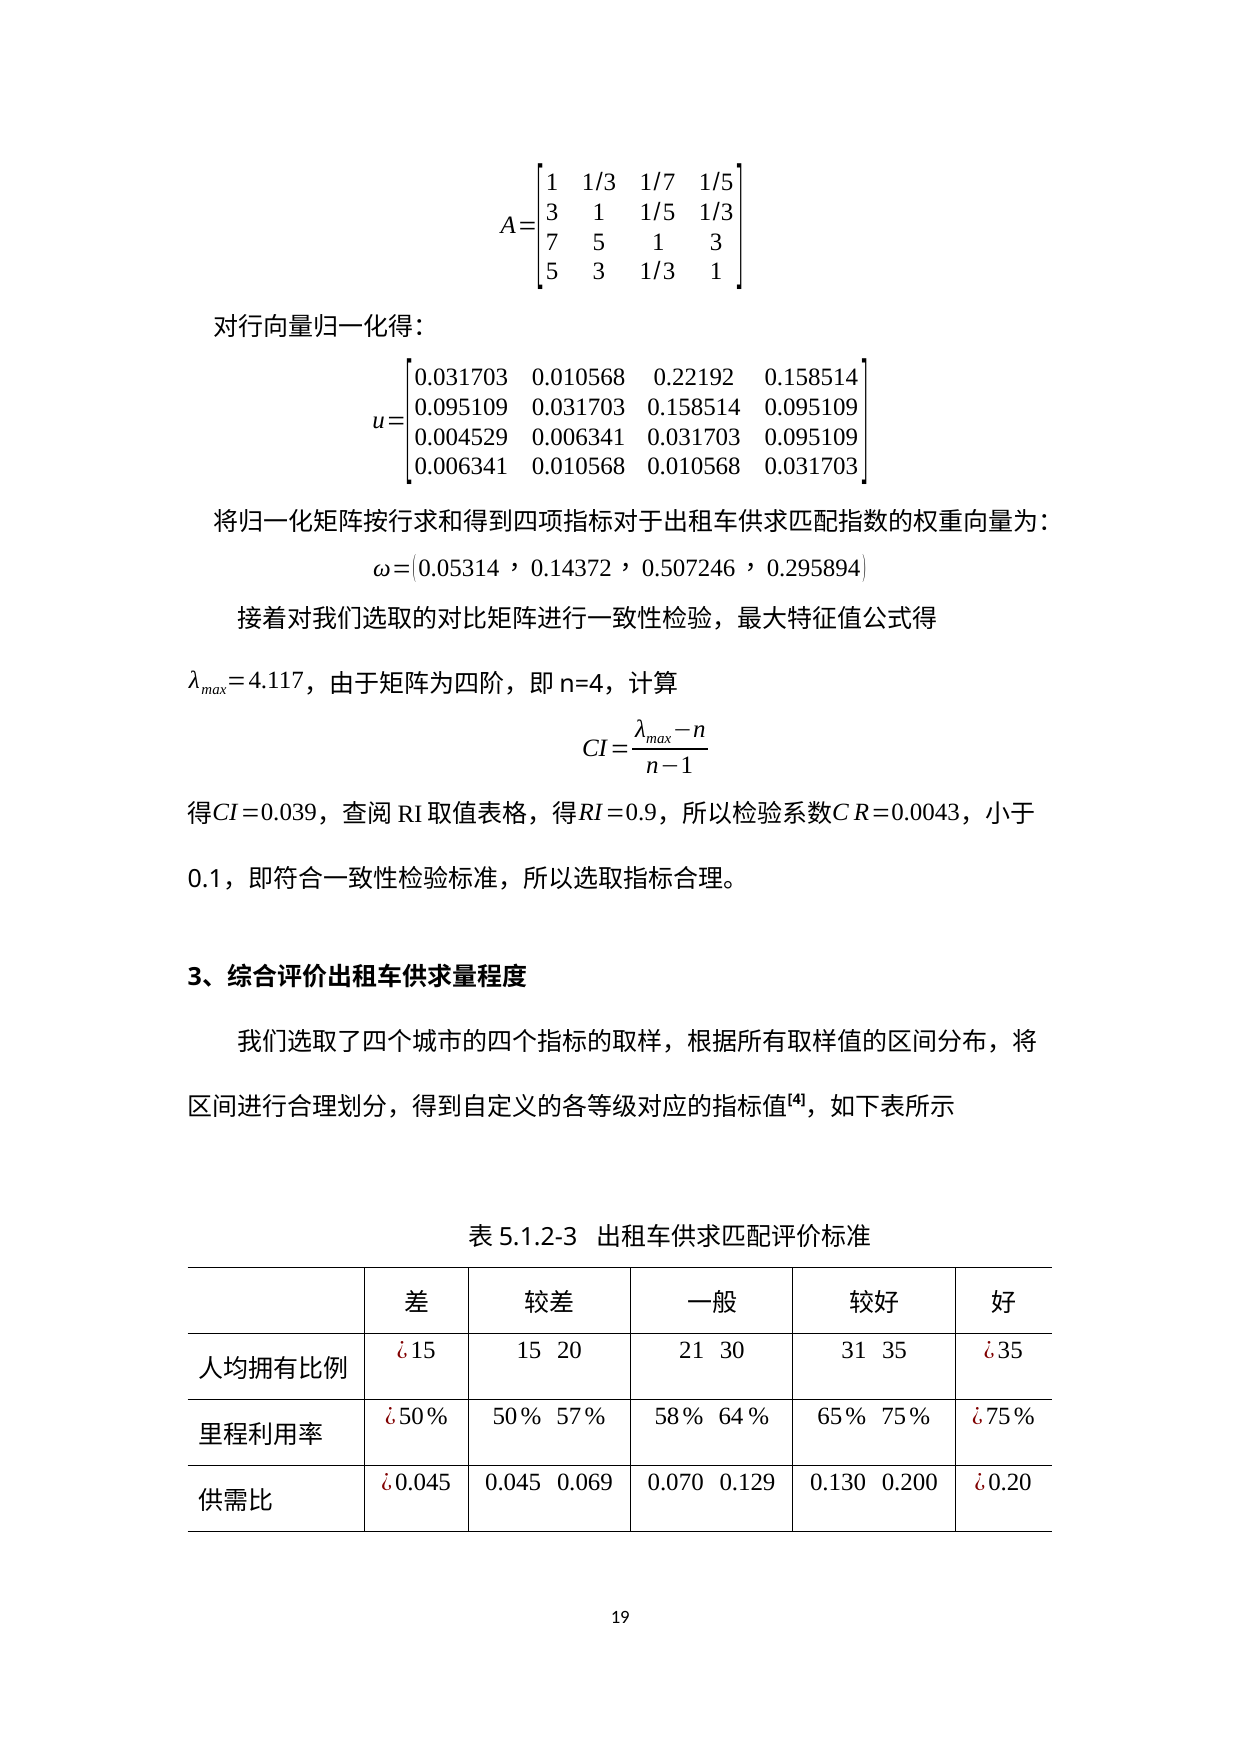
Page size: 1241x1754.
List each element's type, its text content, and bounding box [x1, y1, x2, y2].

table_cell [631, 1400, 792, 1465]
table_header 较好 [793, 1268, 955, 1333]
table_cell 人均拥有比例 [188, 1334, 364, 1399]
table_cell 供需比 [188, 1466, 364, 1531]
table_header 差 [365, 1268, 468, 1333]
text 表5.1.2-3 出租车供求匹配评价标准 [187, 1202, 1053, 1267]
text 将归一化矩阵按行求和得到四项指标对于出租车供求匹配指数的权重向量为： [187, 487, 1053, 552]
table_cell [793, 1400, 955, 1465]
table_cell [469, 1400, 630, 1465]
table_header [188, 1268, 364, 1333]
table_header 较差 [469, 1268, 630, 1333]
table_cell [365, 1466, 468, 1531]
text 接着对我们选取的对比矩阵进行一致性检验，最大特征值公式得，由于矩阵为四阶，即n=4，计算 [187, 584, 1053, 714]
table_cell [793, 1466, 955, 1531]
table_cell [631, 1334, 792, 1399]
table_cell [956, 1466, 1052, 1531]
table_cell [793, 1334, 955, 1399]
table_header 好 [956, 1268, 1052, 1333]
table_header 一般 [631, 1268, 792, 1333]
text 3、综合评价出租车供求量程度 [187, 942, 1053, 1007]
table_cell [956, 1334, 1052, 1399]
table_cell [956, 1400, 1052, 1465]
text 我们选取了四个城市的四个指标的取样，根据所有取样值的区间分布，将 区间进行合理划分，得到自定义的各等级对应的指标值[4]，如下表所示 [187, 1007, 1053, 1137]
text 对行向量归一化得： [187, 292, 1053, 357]
table_cell [631, 1466, 792, 1531]
table_cell [469, 1334, 630, 1399]
table_cell [365, 1400, 468, 1465]
table_cell [469, 1466, 630, 1531]
table_cell 里程利用率 [188, 1400, 364, 1465]
table_cell [365, 1334, 468, 1399]
text 得，查阅RI取值表格，得，所以检验系数，小于0.1，即符合一致性检验标准，所以选取指标合理。 [187, 779, 1053, 909]
